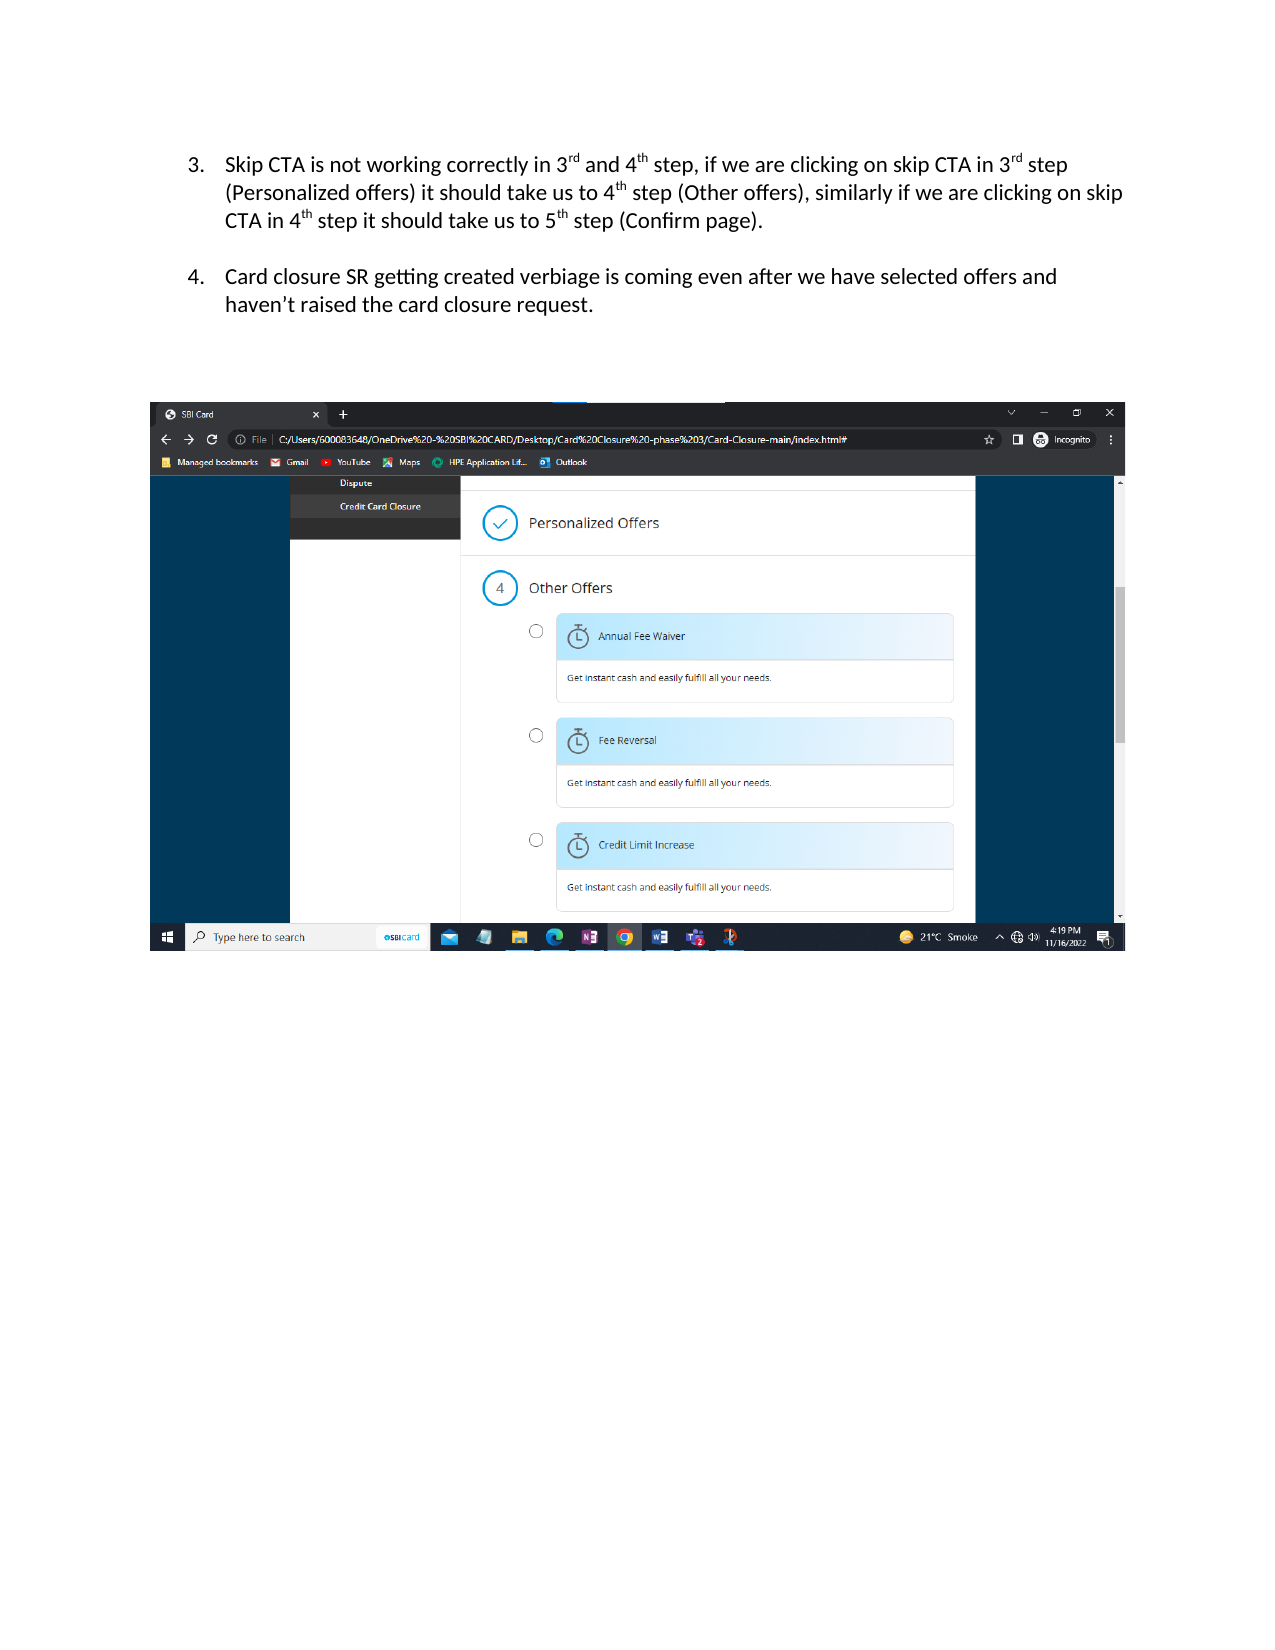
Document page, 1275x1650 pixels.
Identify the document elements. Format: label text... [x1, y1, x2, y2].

picture [150, 402, 1125, 951]
list Card closure SR getting created verbiage is coming even after we have selected offers and haven’t raised the card closure request. [187, 262, 1125, 318]
list Skip CTA is not working correctly in 3rd and 4th step, if we are clicking on skip CTA in 3rd step (Personalized offers) it should take us to 4th step (Other offers), similarly if we are clicking on skip CTA in 4th step it should take us to 5th step (Confirm page). [187, 150, 1125, 234]
